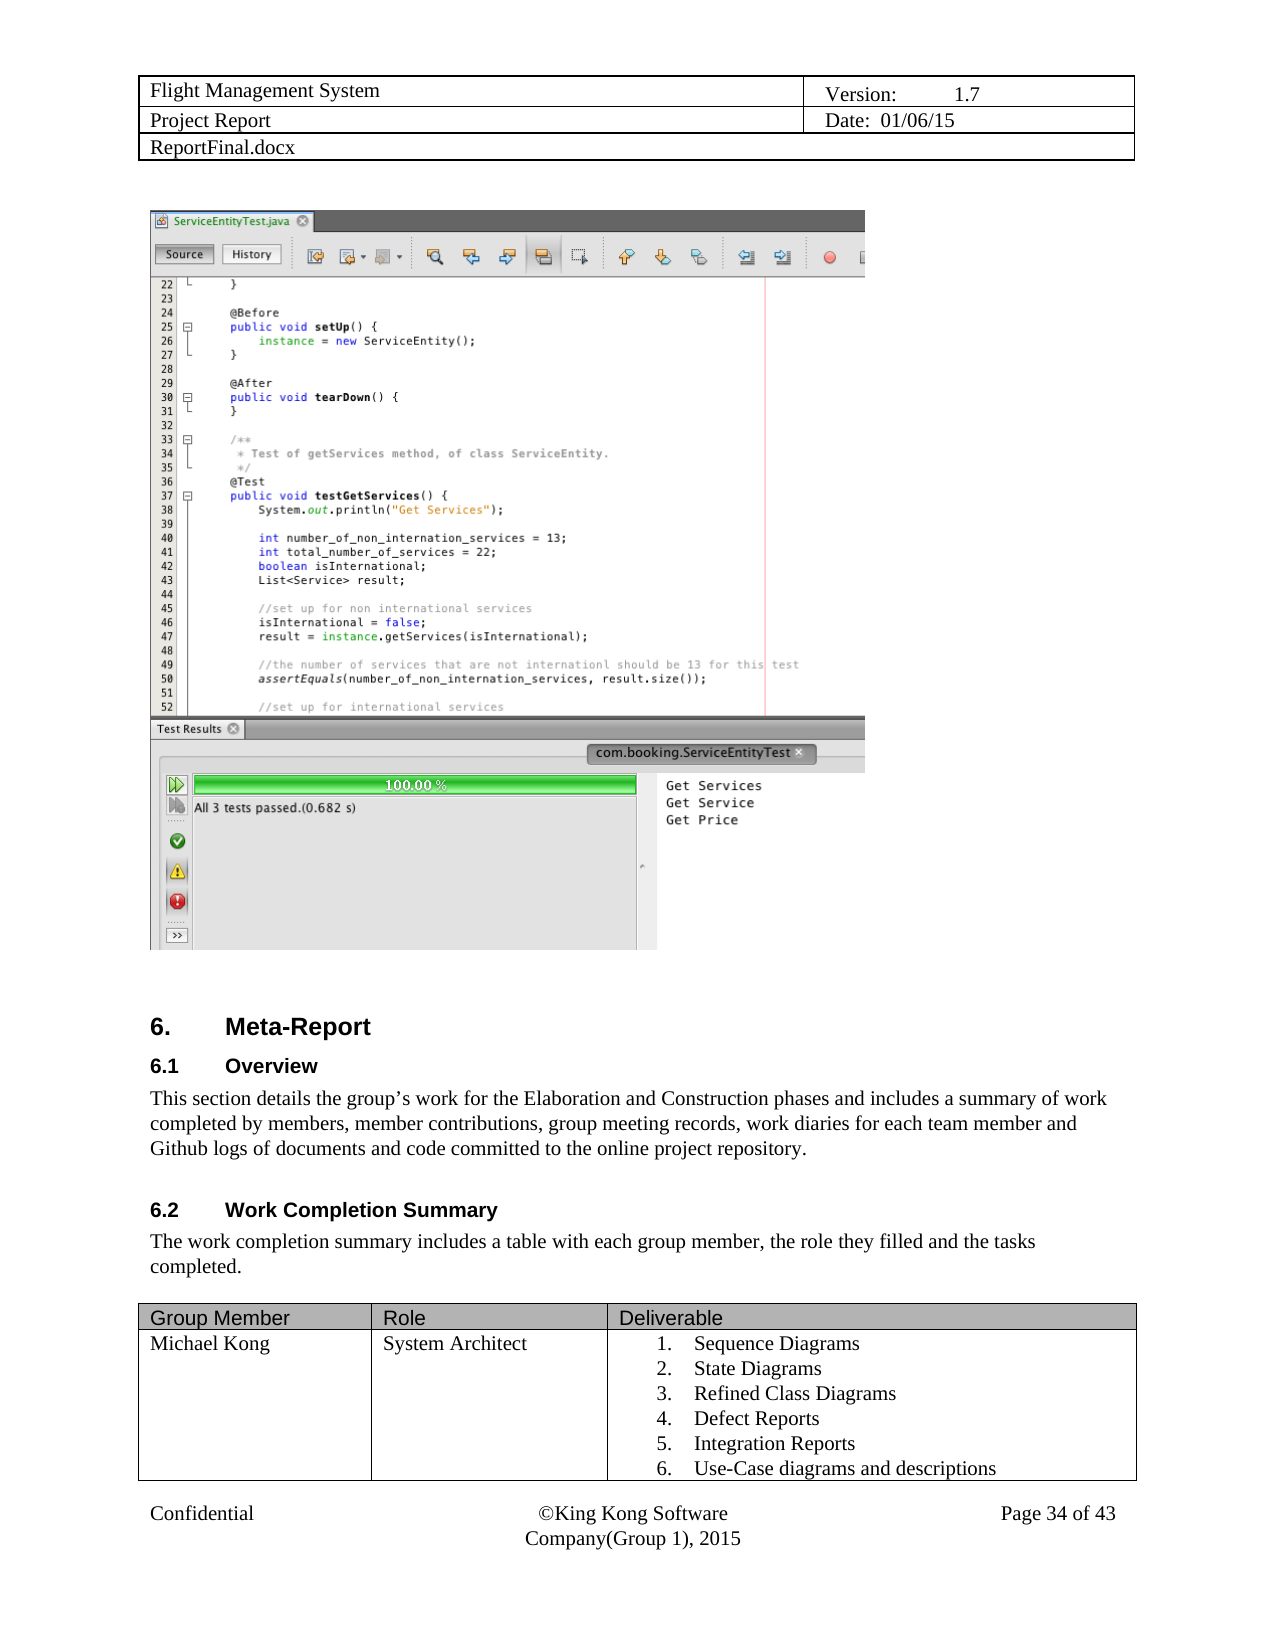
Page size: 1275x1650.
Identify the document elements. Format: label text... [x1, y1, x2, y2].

table_header Deliverable [608, 1304, 1136, 1329]
table_cell System Architect [372, 1330, 607, 1480]
table_cell Michael Kong [139, 1330, 371, 1480]
subtitle Meta-Report [150, 1012, 1125, 1041]
table_header Group Member [139, 1304, 371, 1329]
text This section details the group’s work for the Elaboration and Construction phases and includes a summary of work completed by members, member contributions, group meeting records, work diaries for each team member and Github logs of documents and code committed to the online project repository. [150, 1084, 1125, 1159]
subtitle Overview [150, 1053, 1125, 1078]
table_cell Sequence Diagrams State Diagrams Refined Class Diagrams Defect Reports Integration Reports Use-Case diagrams and descriptions Code Unit Testing [608, 1330, 1136, 1480]
subtitle Work Completion Summary [150, 1197, 1125, 1222]
text The work completion summary includes a table with each group member, the role they filled and the tasks completed. [150, 1228, 1125, 1278]
table_header Role [372, 1304, 607, 1329]
picture [150, 210, 865, 950]
